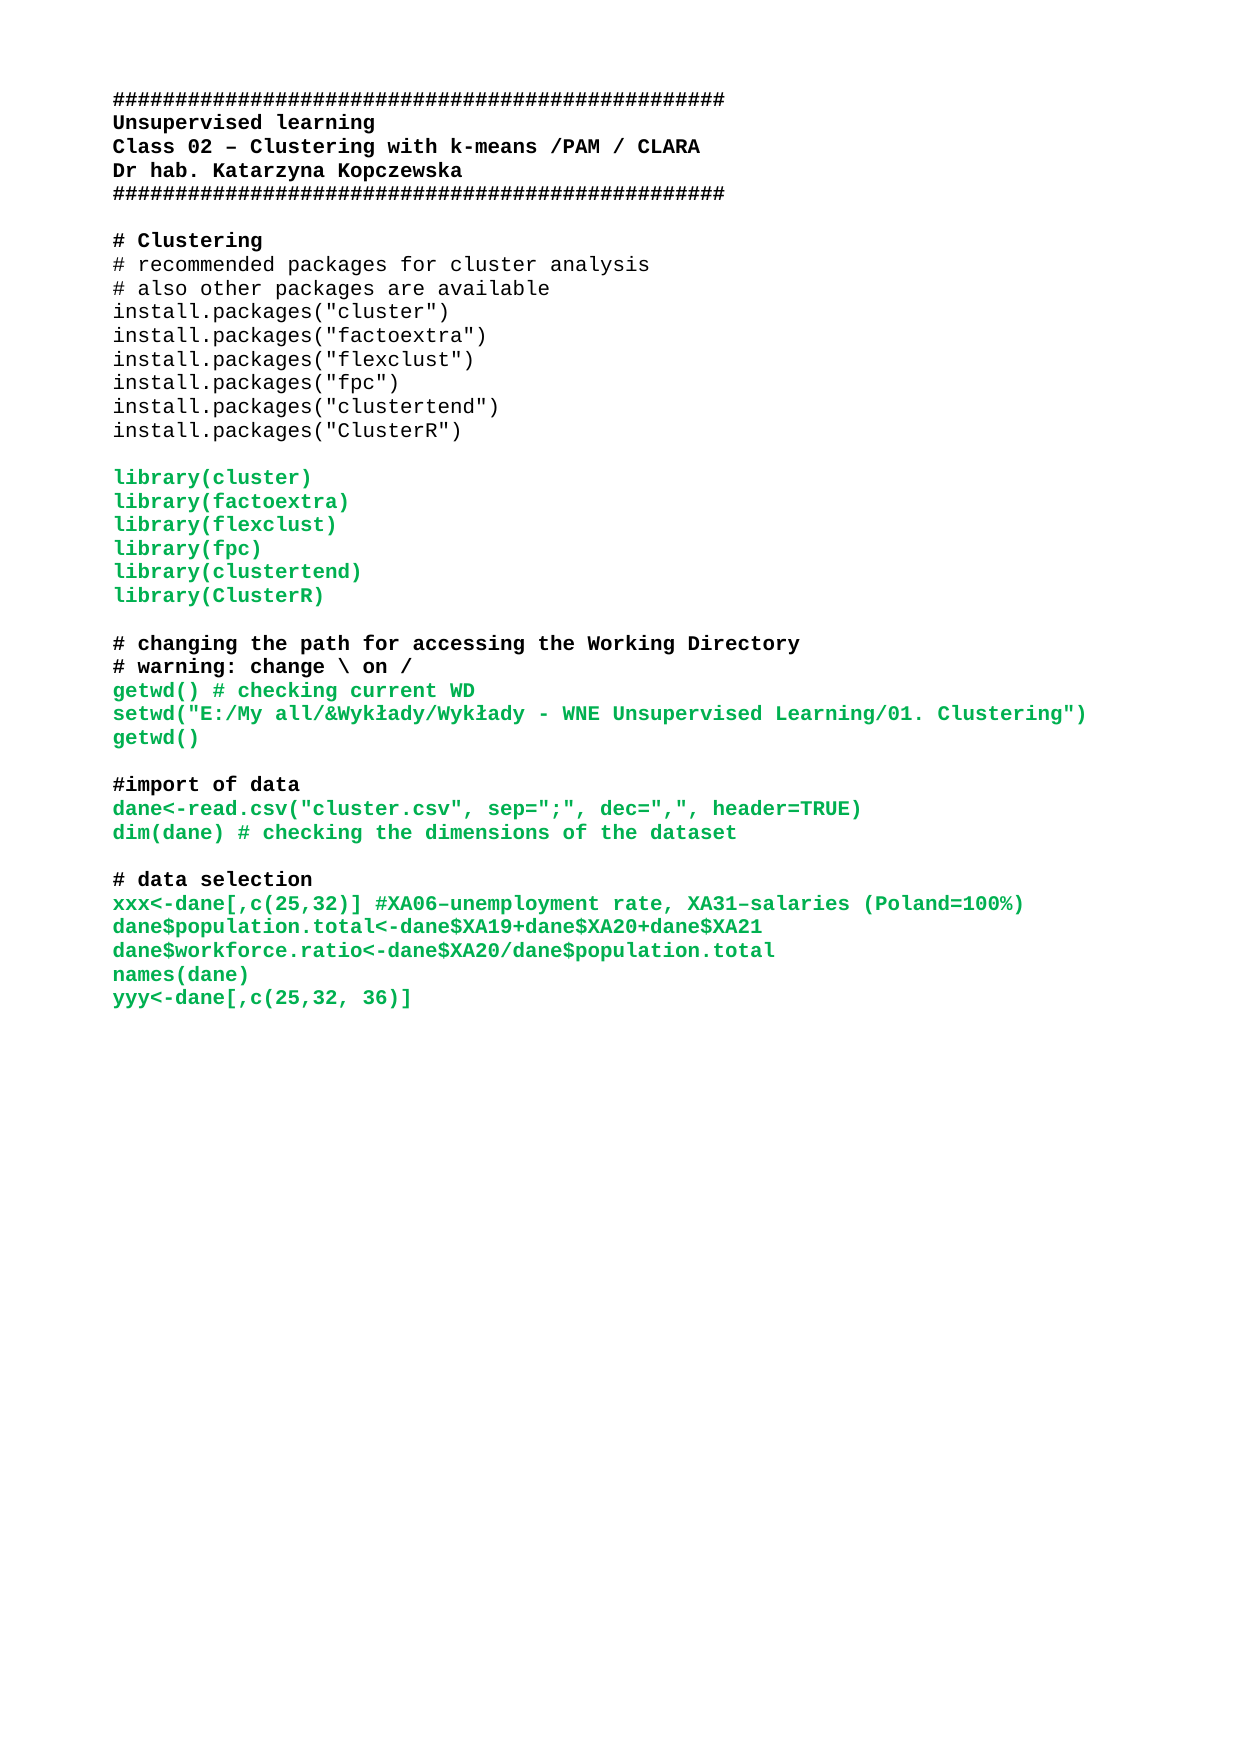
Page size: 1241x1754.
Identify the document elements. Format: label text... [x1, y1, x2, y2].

text library(cluster) [112, 467, 1167, 491]
text install.packages("factoextra") [112, 325, 1167, 349]
text # changing the path for accessing the Working Directory [112, 632, 1167, 656]
text # Clustering [112, 231, 1167, 254]
text install.packages("fpc") [112, 372, 1167, 396]
text install.packages("ClusterR") [112, 420, 1167, 443]
text getwd() [112, 727, 1167, 751]
text library(clustertend) [112, 562, 1167, 585]
text # also other packages are available [112, 278, 1167, 301]
text #import of data [112, 774, 1167, 798]
text # warning: change \ on / [112, 656, 1167, 680]
text dane$population.total<-dane$XA19+dane$XA20+dane$XA21 [112, 916, 1167, 940]
text dim(dane) # checking the dimensions of the dataset [112, 822, 1167, 845]
text xxx<-dane[,c(25,32)] #XA06–unemployment rate, XA31–salaries (Poland=100%) [112, 893, 1167, 916]
text dane<-read.csv("cluster.csv", sep=";", dec=",", header=TRUE) [112, 798, 1167, 822]
text getwd() # checking current WD [112, 680, 1167, 703]
text # data selection [112, 869, 1167, 893]
text yyy<-dane[,c(25,32, 36)] [112, 987, 1167, 1011]
text names(dane) [112, 963, 1167, 987]
text library(ClusterR) [112, 585, 1167, 609]
text Class 02 – Clustering with k-means /PAM / CLARA [112, 136, 1167, 159]
text install.packages("flexclust") [112, 349, 1167, 372]
text library(fpc) [112, 538, 1167, 562]
text install.packages("clustertend") [112, 396, 1167, 420]
text install.packages("cluster") [112, 301, 1167, 325]
text setwd("E:/My all/&Wykłady/Wykłady - WNE Unsupervised Learning/01. Clustering") [112, 703, 1167, 727]
text ################################################# [112, 183, 1167, 207]
text dane$workforce.ratio<-dane$XA20/dane$population.total [112, 940, 1167, 963]
text ################################################# [112, 89, 1167, 112]
text # recommended packages for cluster analysis [112, 254, 1167, 278]
text library(flexclust) [112, 514, 1167, 538]
text library(factoextra) [112, 491, 1167, 514]
text Dr hab. Katarzyna Kopczewska [112, 159, 1167, 183]
text Unsupervised learning [112, 112, 1167, 136]
